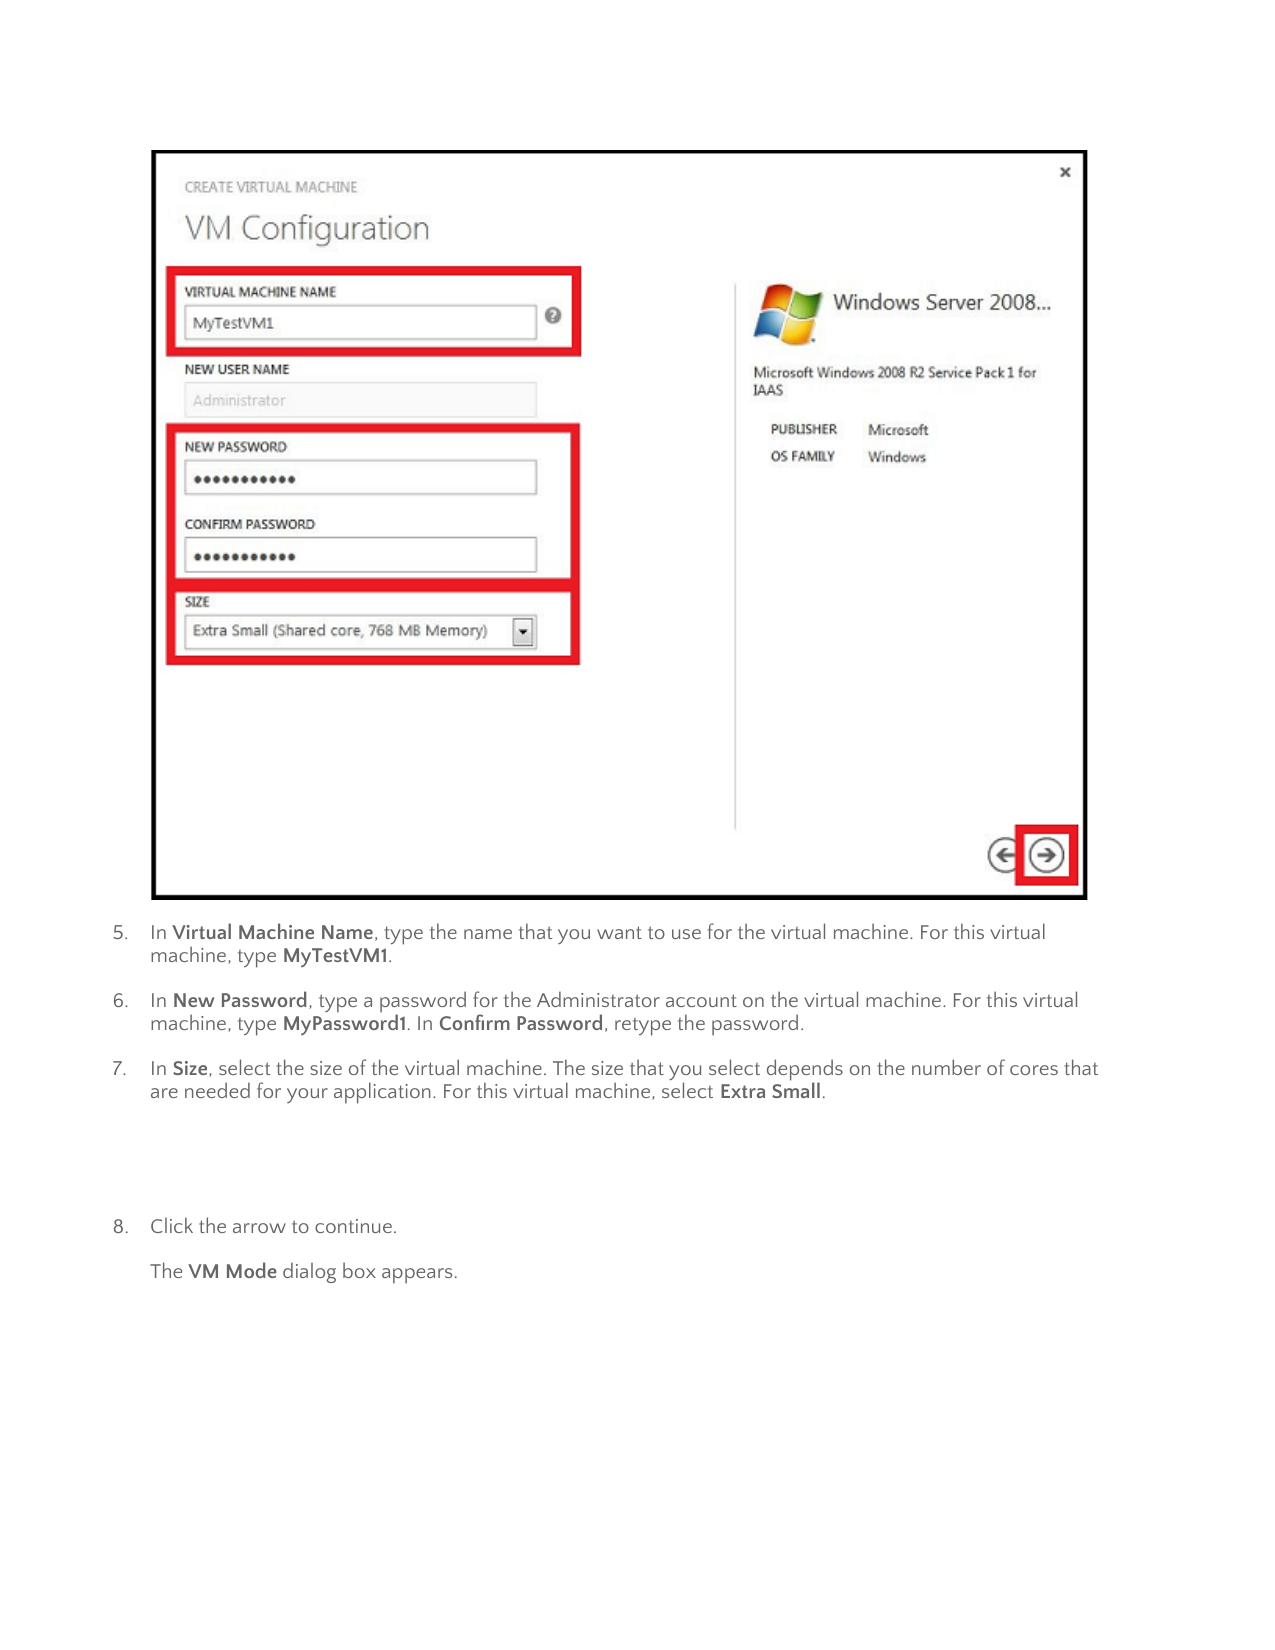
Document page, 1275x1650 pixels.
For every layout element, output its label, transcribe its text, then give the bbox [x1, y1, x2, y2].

text The VM Mode dialog box appears. [150, 1261, 1125, 1284]
list In New Password, type a password for the Administrator account on the virtual machine. For this virtual machine, type MyPassword1. In Confirm Password, retype the password. [112, 990, 1125, 1036]
list In Size, select the size of the virtual machine. The size that you select depends on the number of cores that are needed for your application. For this virtual machine, select Extra Small. [112, 1058, 1125, 1104]
picture [150, 150, 1088, 900]
list Click the arrow to continue. [112, 1216, 1125, 1239]
list In Virtual Machine Name, type the name that you want to use for the virtual machine. For this virtual machine, type MyTestVM1. [112, 922, 1125, 968]
